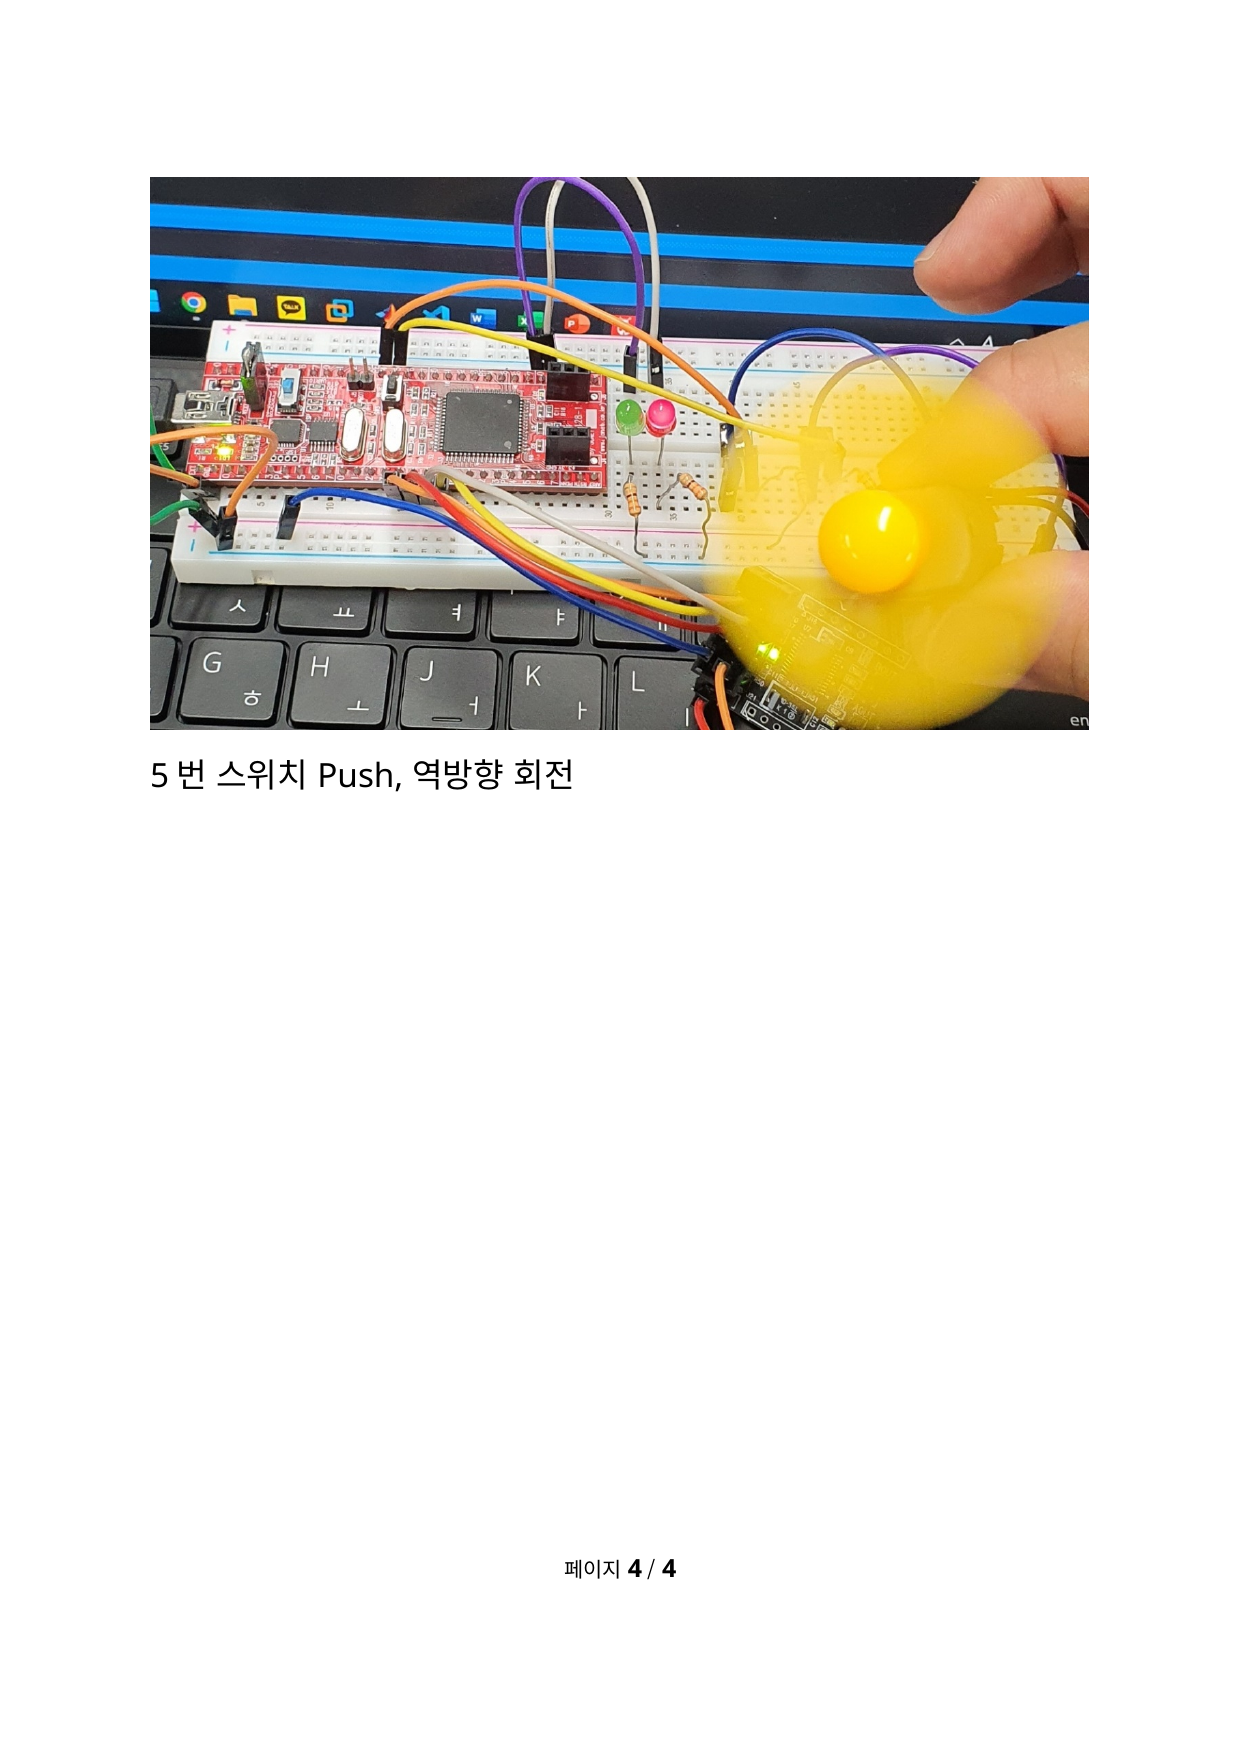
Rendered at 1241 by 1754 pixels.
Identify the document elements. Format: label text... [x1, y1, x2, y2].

picture [150, 177, 1089, 730]
text 5번 스위치 Push, 역방향 회전 [150, 748, 1090, 797]
